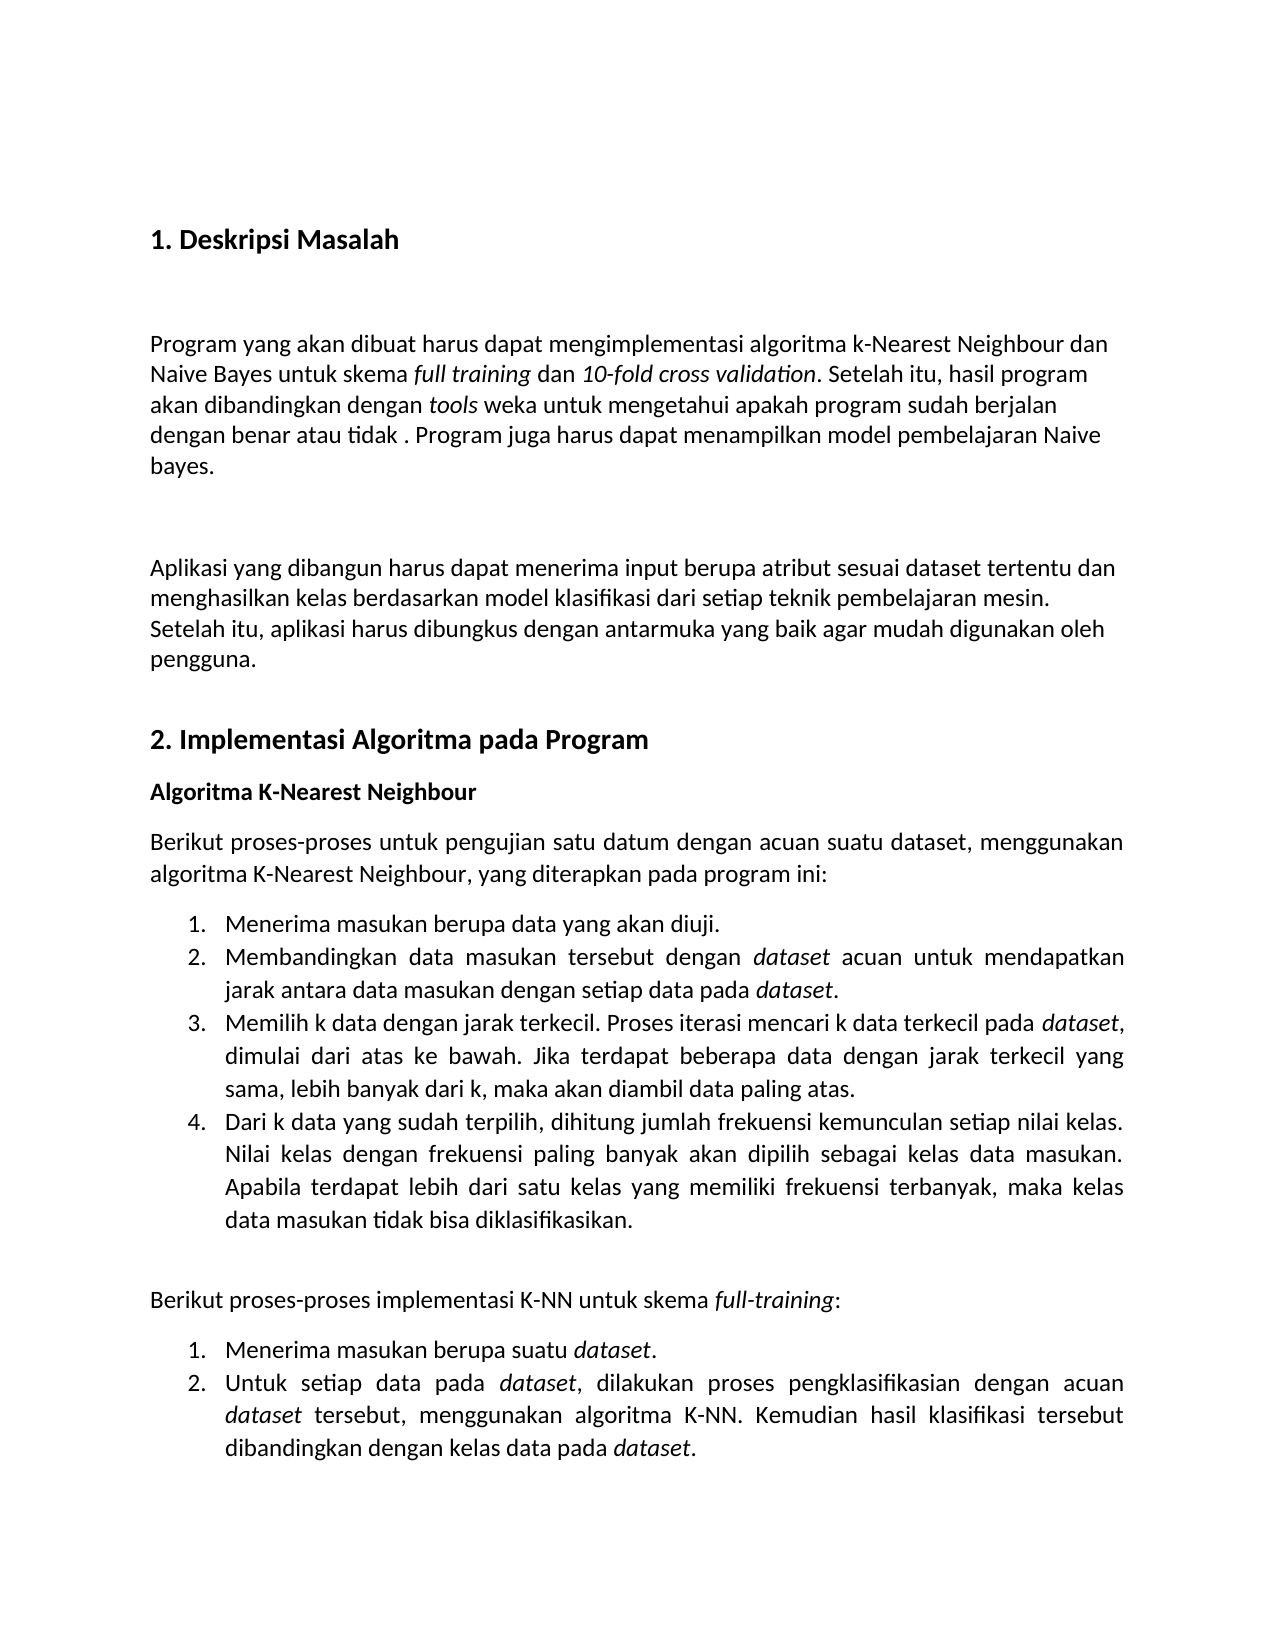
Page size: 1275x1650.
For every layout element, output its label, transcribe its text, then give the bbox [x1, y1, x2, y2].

list Memilih k data dengan jarak terkecil. Proses iterasi mencari k data terkecil pada dataset, dimulai dari atas ke bawah. Jika terdapat beberapa data dengan jarak terkecil yang sama, lebih banyak dari k, maka akan diambil data paling atas. [187, 1007, 1125, 1103]
title 1. Deskripsi Masalah [150, 221, 1125, 257]
text Algoritma K-Nearest Neighbour [150, 776, 1125, 807]
list Menerima masukan berupa suatu dataset. [187, 1334, 1125, 1364]
title Program yang akan dibuat harus dapat mengimplementasi algoritma k-Nearest Neighbour dan Naive Bayes untuk skema full training dan 10-fold cross validation. Setelah itu, hasil program akan dibandingkan dengan tools weka untuk mengetahui apakah program sudah berjalan dengan benar atau tidak . Program juga harus dapat menampilkan model pembelajaran Naive bayes. [150, 328, 1125, 481]
text Berikut proses-proses implementasi K-NN untuk skema full-training: [150, 1284, 1125, 1315]
list Dari k data yang sudah terpilih, dihitung jumlah frekuensi kemunculan setiap nilai kelas. Nilai kelas dengan frekuensi paling banyak akan dipilih sebagai kelas data masukan. Apabila terdapat lebih dari satu kelas yang memiliki frekuensi terbanyak, maka kelas data masukan tidak bisa diklasifikasikan. [187, 1106, 1125, 1235]
text Berikut proses-proses untuk pengujian satu datum dengan acuan suatu dataset, menggunakan algoritma K-Nearest Neighbour, yang diterapkan pada program ini: [150, 826, 1125, 889]
text 2. Implementasi Algoritma pada Program [150, 721, 1125, 757]
title Aplikasi yang dibangun harus dapat menerima input berupa atribut sesuai dataset tertentu dan menghasilkan kelas berdasarkan model klasifikasi dari setiap teknik pembelajaran mesin. Setelah itu, aplikasi harus dibungkus dengan antarmuka yang baik agar mudah digunakan oleh pengguna. [150, 552, 1125, 674]
list Untuk setiap data pada dataset, dilakukan proses pengklasifikasian dengan acuan dataset tersebut, menggunakan algoritma K-NN. Kemudian hasil klasifikasi tersebut dibandingkan dengan kelas data pada dataset. [187, 1367, 1125, 1463]
list Membandingkan data masukan tersebut dengan dataset acuan untuk mendapatkan jarak antara data masukan dengan setiap data pada dataset. [187, 941, 1125, 1004]
list Menerima masukan berupa data yang akan diuji. [187, 908, 1125, 939]
